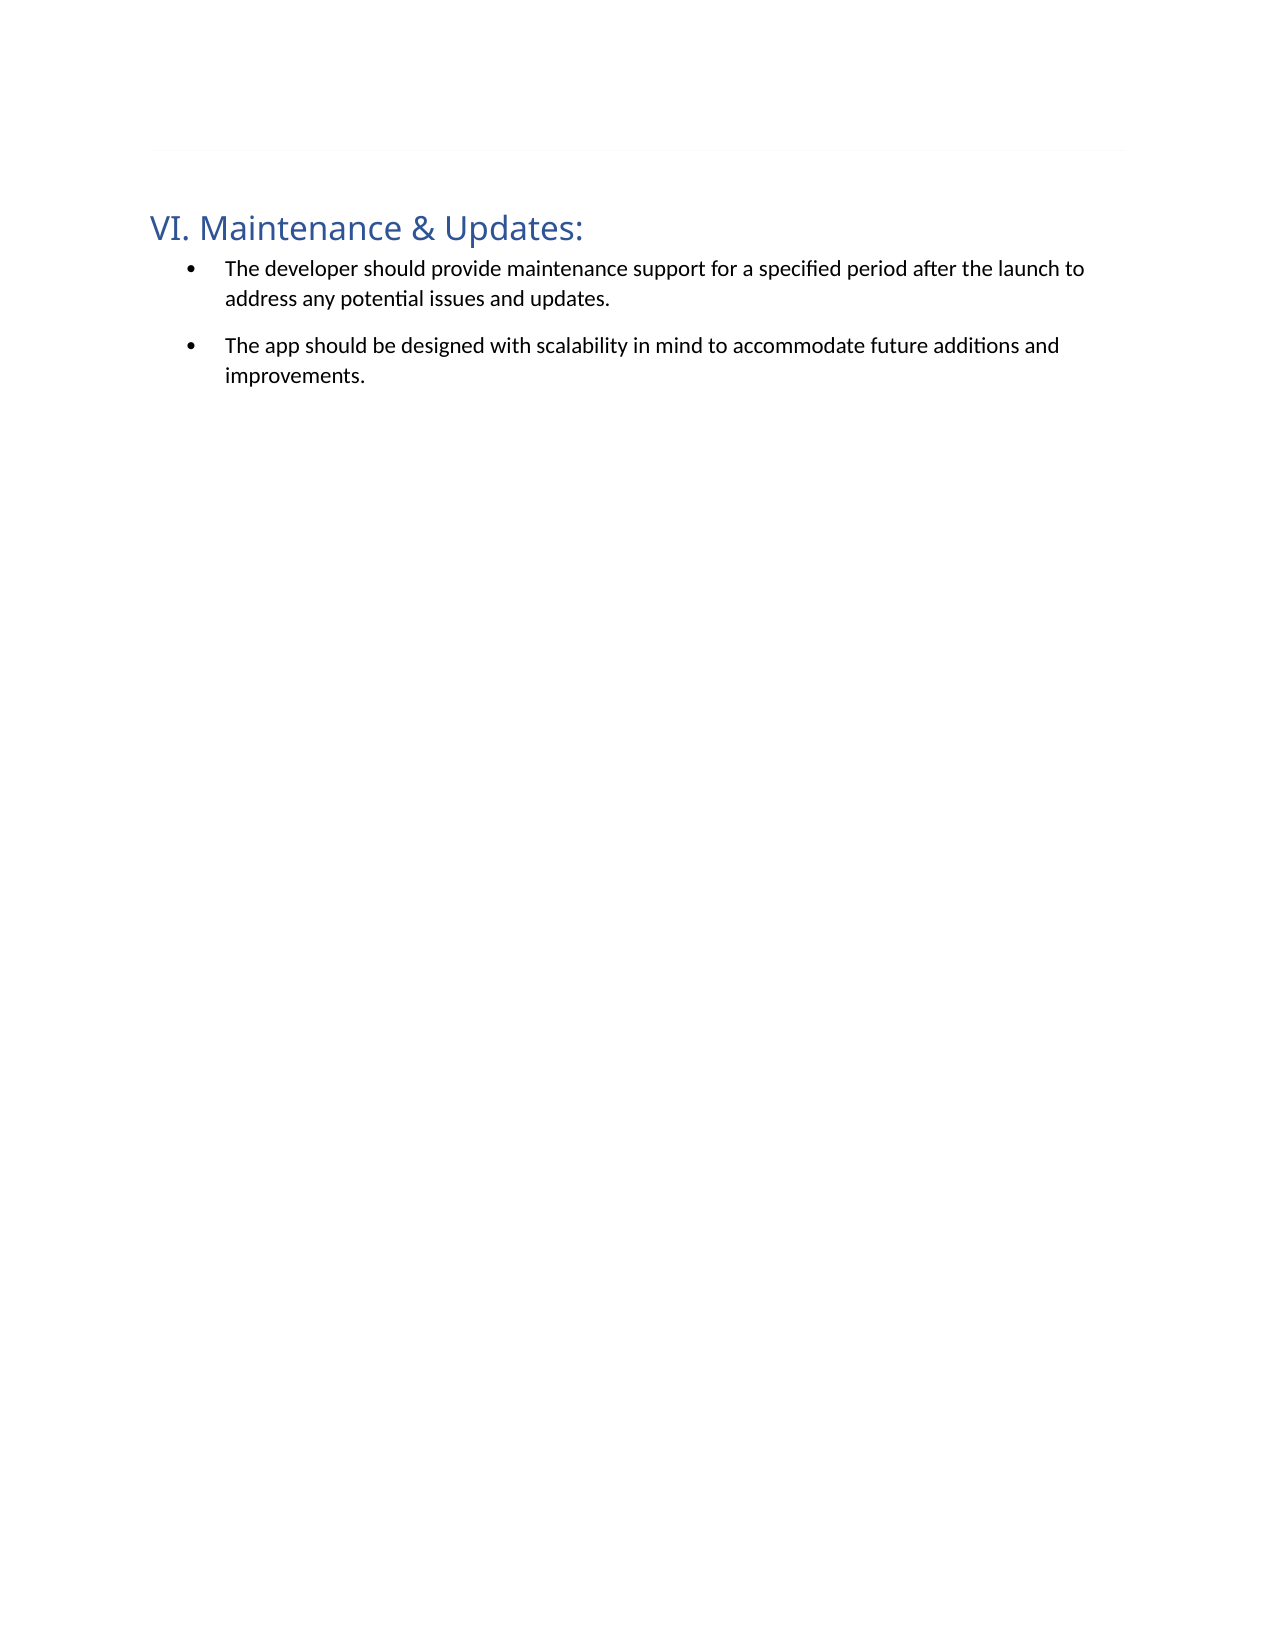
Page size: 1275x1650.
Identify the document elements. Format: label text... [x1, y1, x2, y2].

list The app should be designed with scalability in mind to accommodate future additions and improvements. [187, 331, 1125, 389]
list The developer should provide maintenance support for a specified period after the launch to address any potential issues and updates. [187, 254, 1125, 312]
subtitle VI. Maintenance & Updates: [150, 205, 1125, 251]
